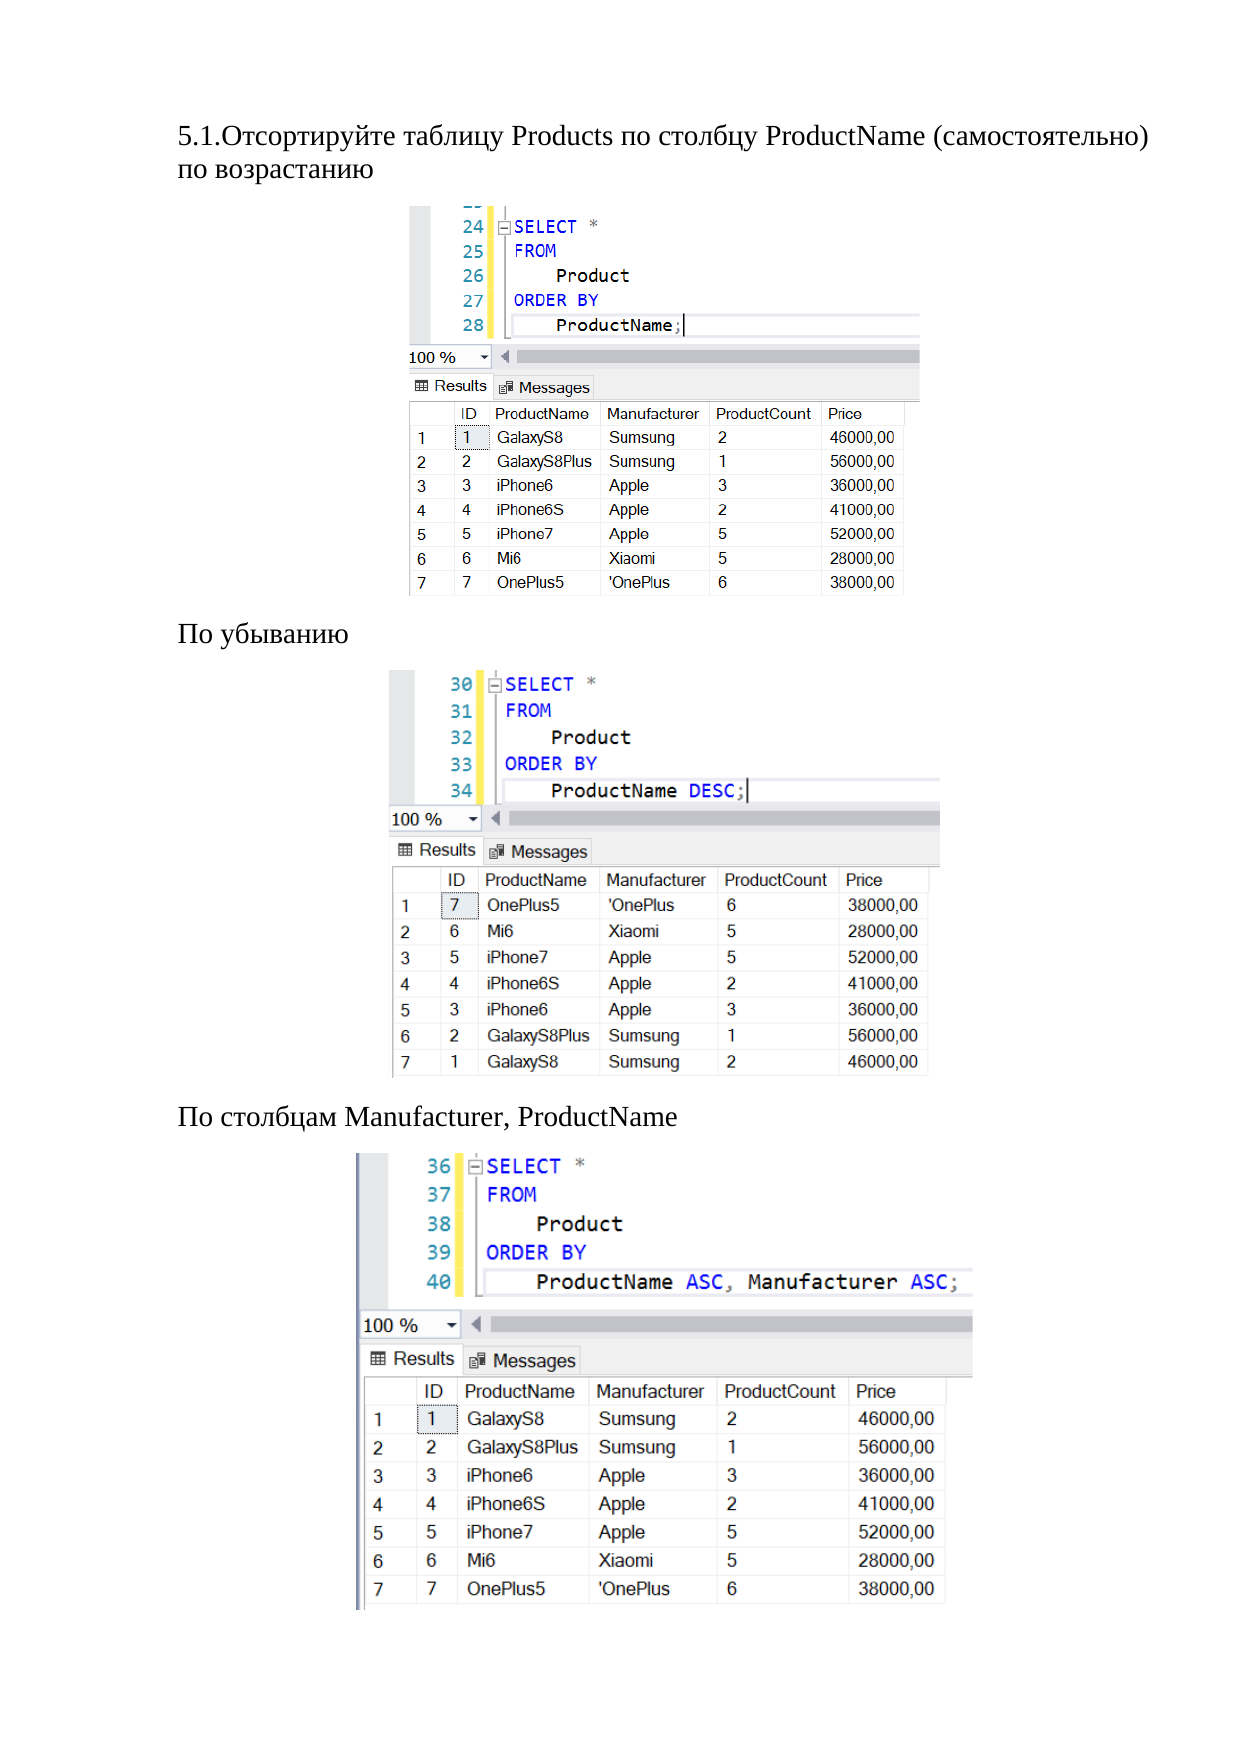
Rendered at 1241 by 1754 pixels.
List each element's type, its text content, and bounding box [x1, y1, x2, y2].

text По убыванию [177, 616, 1152, 649]
picture [356, 1153, 973, 1610]
text 5.1.Отсортируйте таблицу Products по столбцу ProductName (самостоятельно) по возрастанию [177, 118, 1152, 185]
picture [388, 670, 940, 1078]
picture [409, 206, 920, 596]
text По столбцам Manufacturer, ProductName [177, 1099, 1152, 1132]
